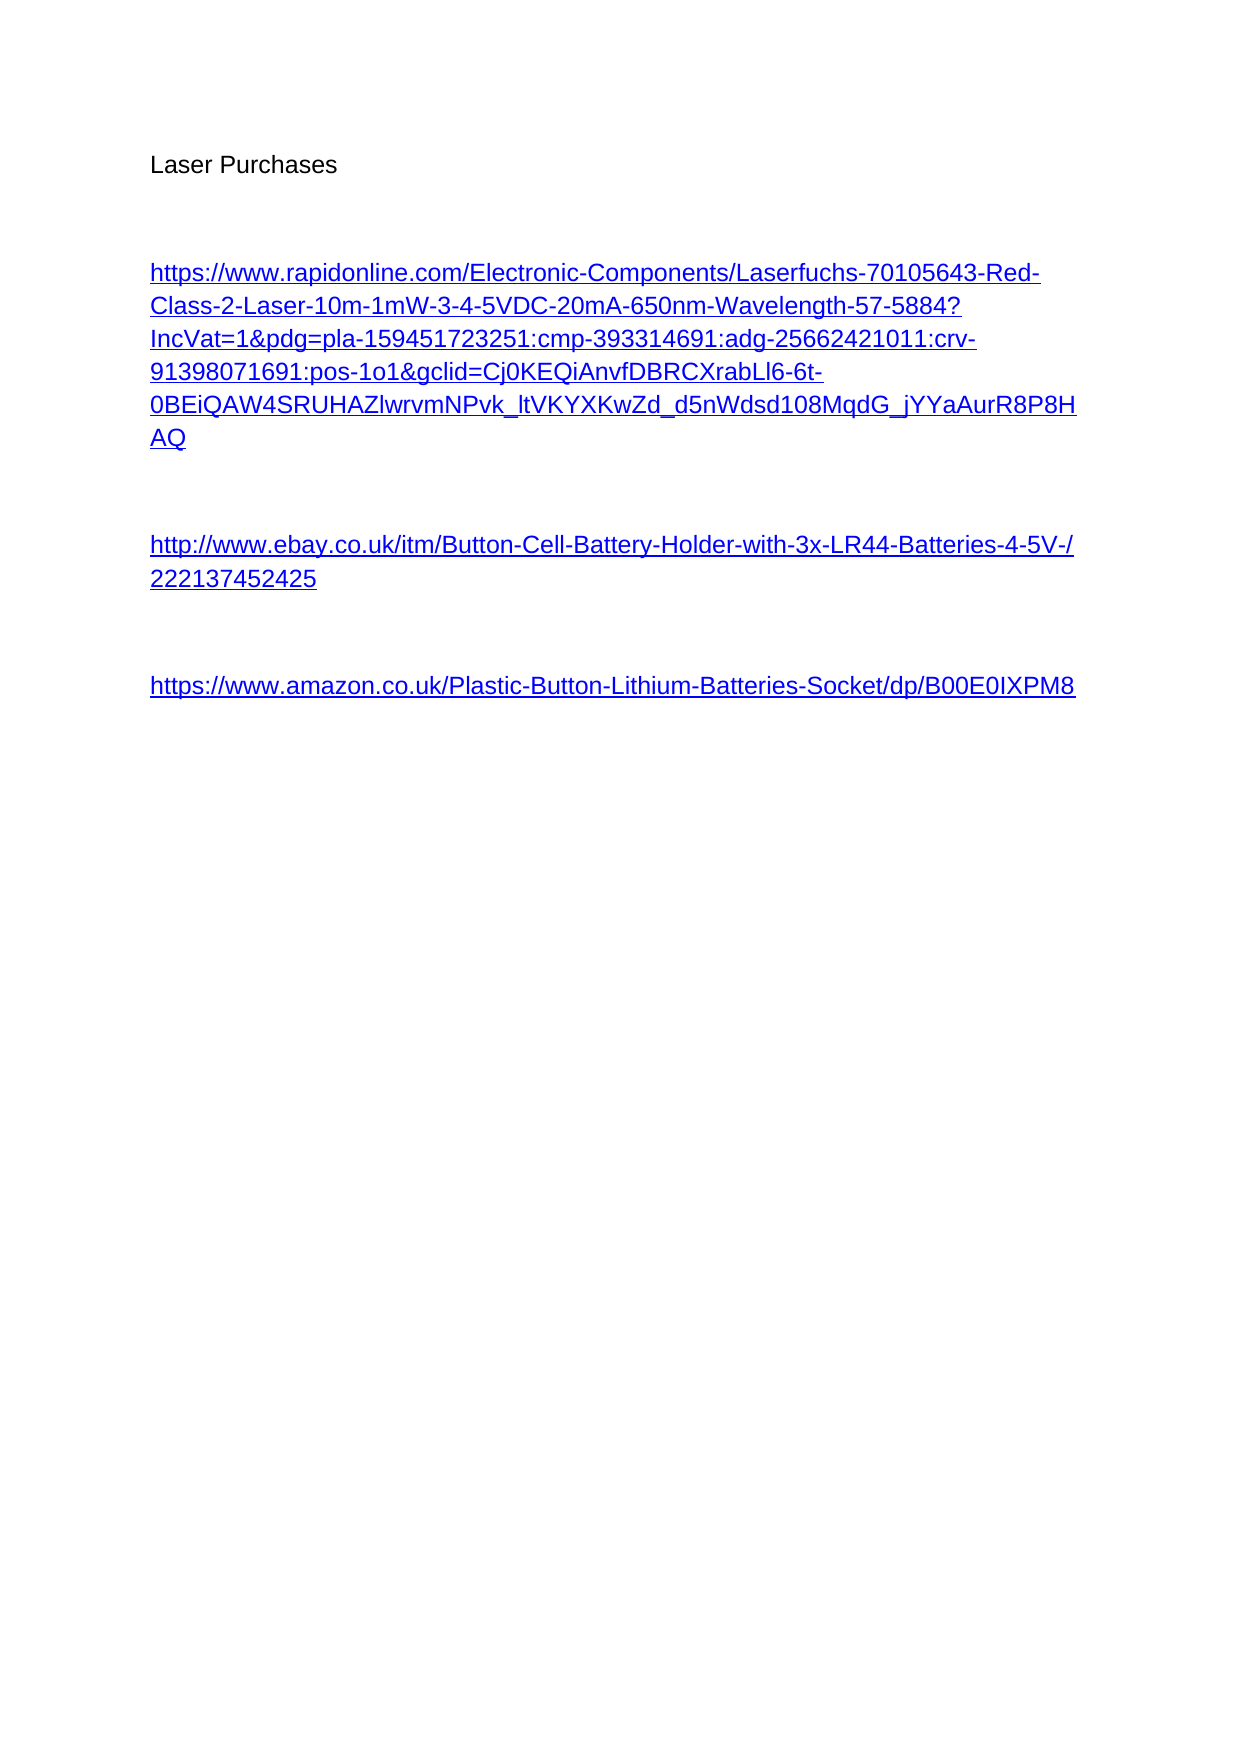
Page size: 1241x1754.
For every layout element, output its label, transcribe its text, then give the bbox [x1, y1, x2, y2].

text http://www.ebay.co.uk/itm/Button-Cell-Battery-Holder-with-3x-LR44-Batteries-4-5V-/222137452425 [150, 531, 1090, 592]
text https://www.rapidonline.com/Electronic-Components/Laserfuchs-70105643-Red-Class-2-Laser-10m-1mW-3-4-5VDC-20mA-650nm-Wavelength-57-5884?IncVat=1&pdg=pla-159451723251:cmp-393314691:adg-25662421011:crv-91398071691:pos-1o1&gclid=Cj0KEQiAnvfDBRCXrabLl6-6t-0BEiQAW4SRUHAZlwrvmNPvk_ltVKYXKwZd_d5nWdsd108MqdG_jYYaAurR8P8HAQ [150, 258, 1090, 452]
text https://www.amazon.co.uk/Plastic-Button-Lithium-Batteries-Socket/dp/B00E0IXPM8 [150, 671, 1090, 700]
text Laser Purchases [150, 150, 1090, 179]
